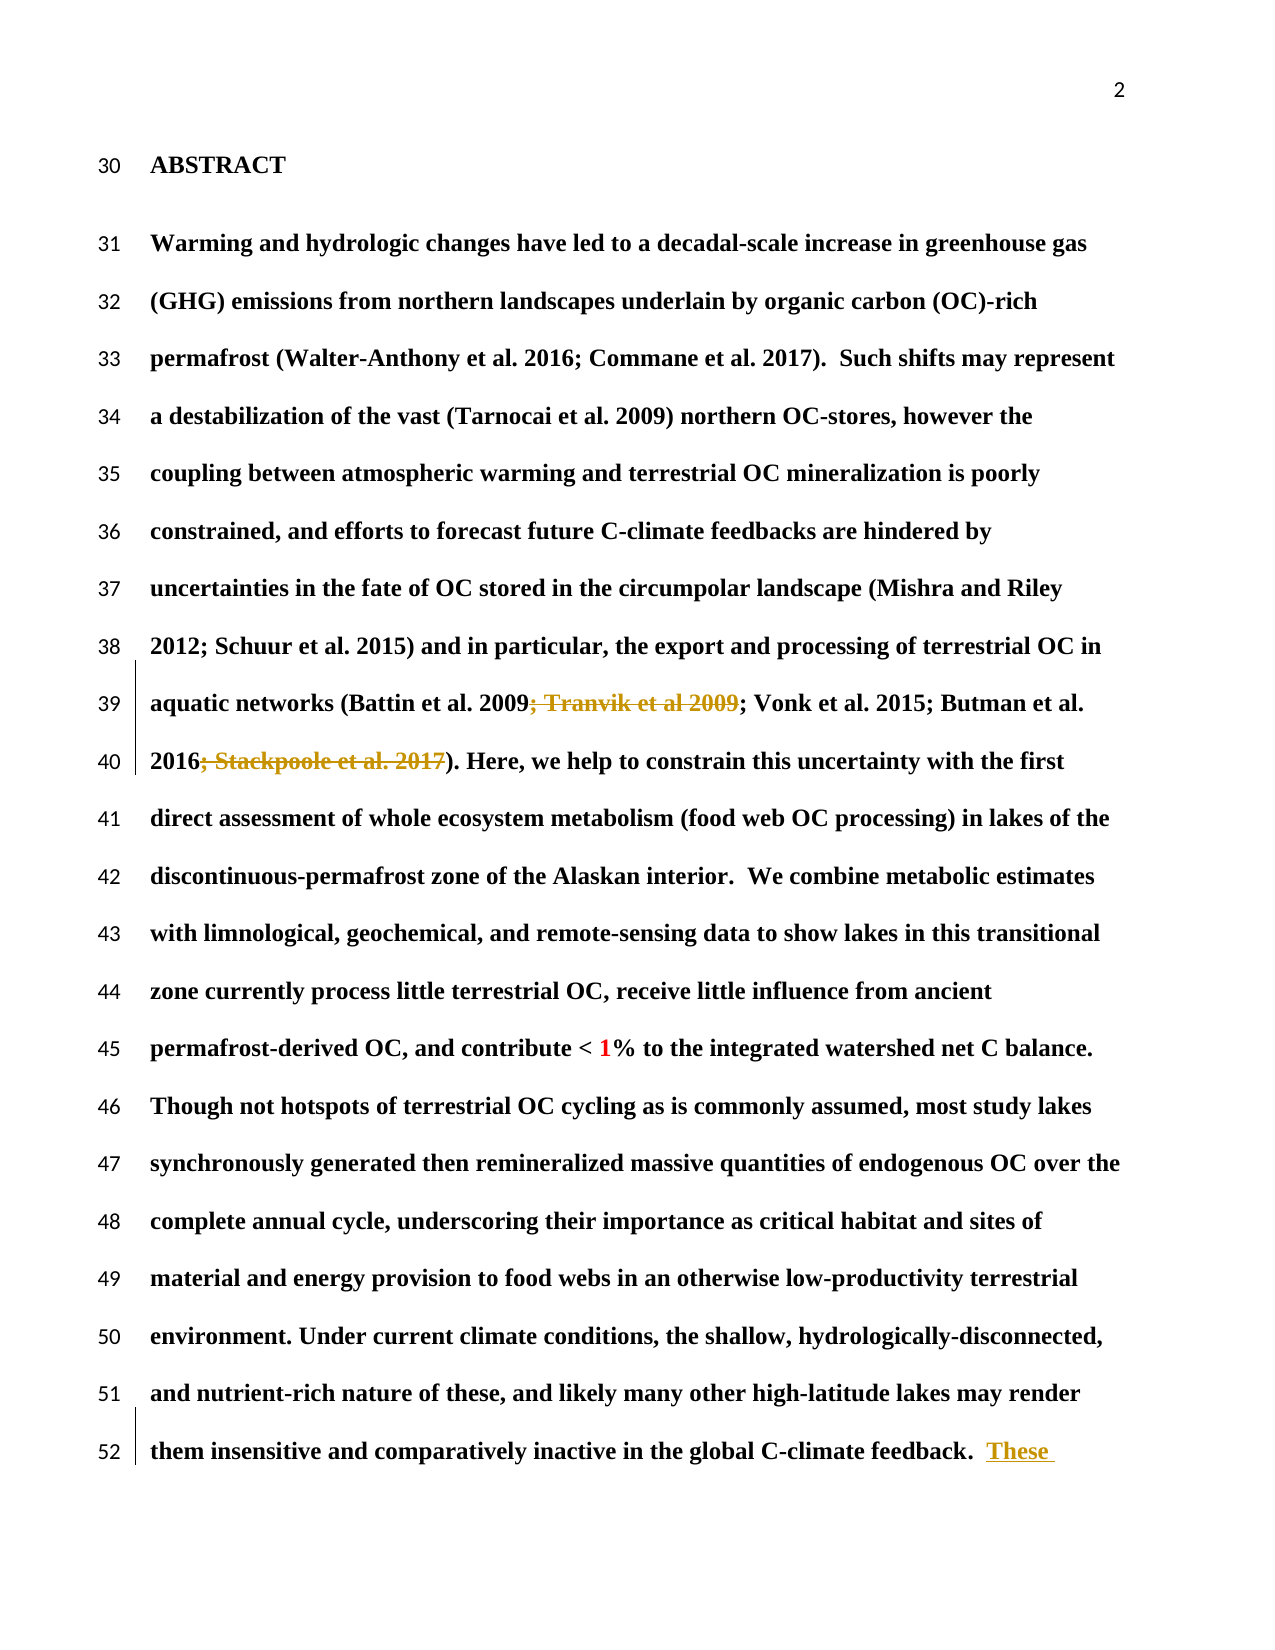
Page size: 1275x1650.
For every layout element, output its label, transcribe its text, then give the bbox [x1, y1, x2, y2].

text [150, 228, 1125, 1464]
text ABSTRACT [150, 150, 1125, 179]
